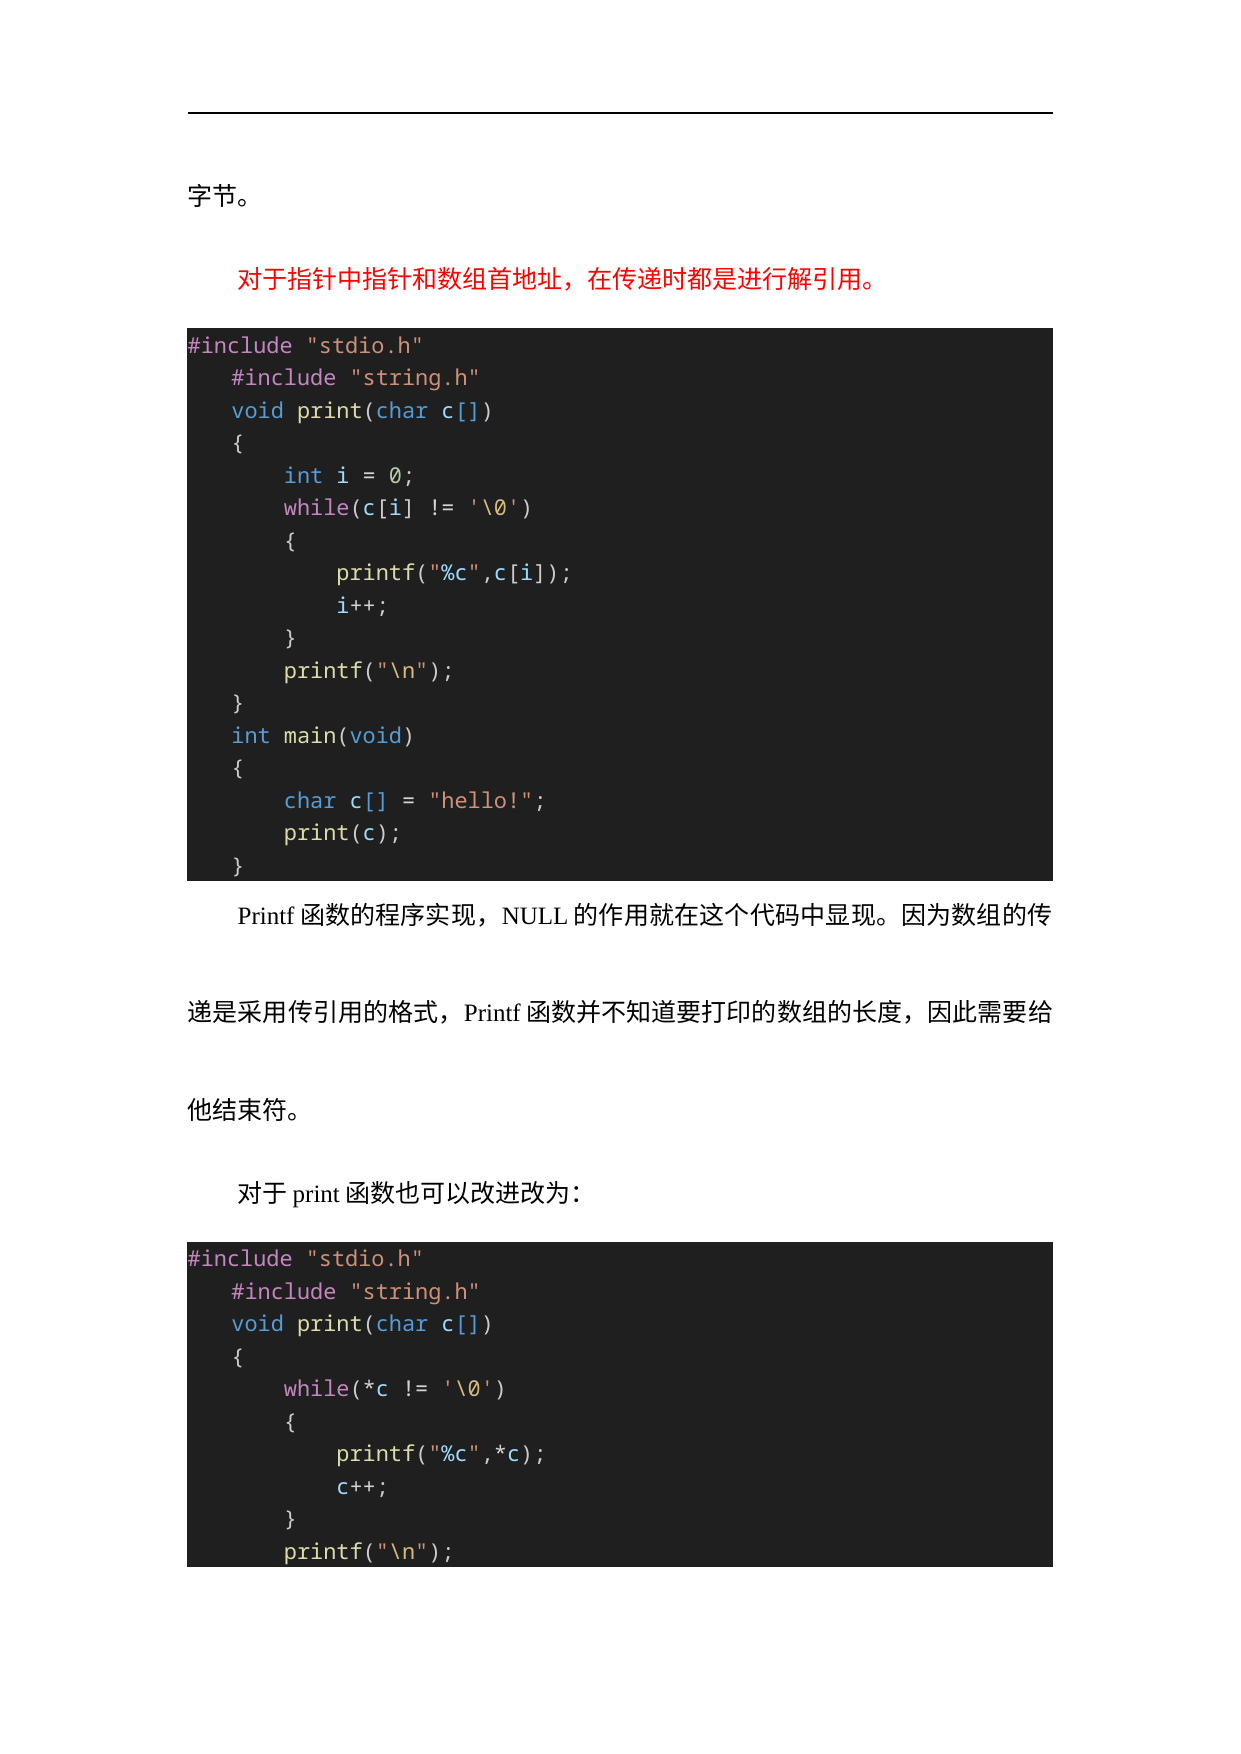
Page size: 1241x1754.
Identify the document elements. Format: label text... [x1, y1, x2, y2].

text printf("%c",*c); [187, 1437, 1053, 1469]
text char c[] = "hello!"; [187, 783, 1053, 816]
text printf("%c",c[i]); [187, 556, 1053, 588]
text { [187, 426, 1053, 458]
text } [187, 686, 1053, 718]
text { [187, 1404, 1053, 1437]
text int i = 0; [187, 458, 1053, 491]
text int main(void) [187, 718, 1053, 751]
text } [187, 621, 1053, 653]
text #include "stdio.h" [187, 328, 1053, 361]
text { [187, 1339, 1053, 1372]
text 对于print函数也可以改进改为： [187, 1159, 1053, 1224]
text 对于指针中指针和数组首地址，在传递时都是进行解引用。 [187, 245, 1053, 310]
text printf("\n"); [187, 1534, 1053, 1567]
text #include "stdio.h" [187, 1242, 1053, 1274]
text { [187, 523, 1053, 556]
text i++; [187, 588, 1053, 621]
text print(c); [187, 816, 1053, 848]
text #include "string.h" [187, 361, 1053, 393]
text Printf函数的程序实现，NULL的作用就在这个代码中显现。因为数组的传递是采用传引用的格式，Printf函数并不知道要打印的数组的长度，因此需要给他结束符。 [187, 881, 1053, 1141]
text while(c[i] != '\0') [187, 491, 1053, 523]
text while(*c != '\0') [187, 1372, 1053, 1404]
text { [187, 751, 1053, 783]
text void print(char c[]) [187, 1307, 1053, 1339]
text printf("\n"); [187, 653, 1053, 686]
text #include "string.h" [187, 1274, 1053, 1307]
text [187, 162, 1053, 227]
text } [187, 1502, 1053, 1534]
text c++; [187, 1469, 1053, 1502]
text } [187, 848, 1053, 881]
text void print(char c[]) [187, 393, 1053, 426]
